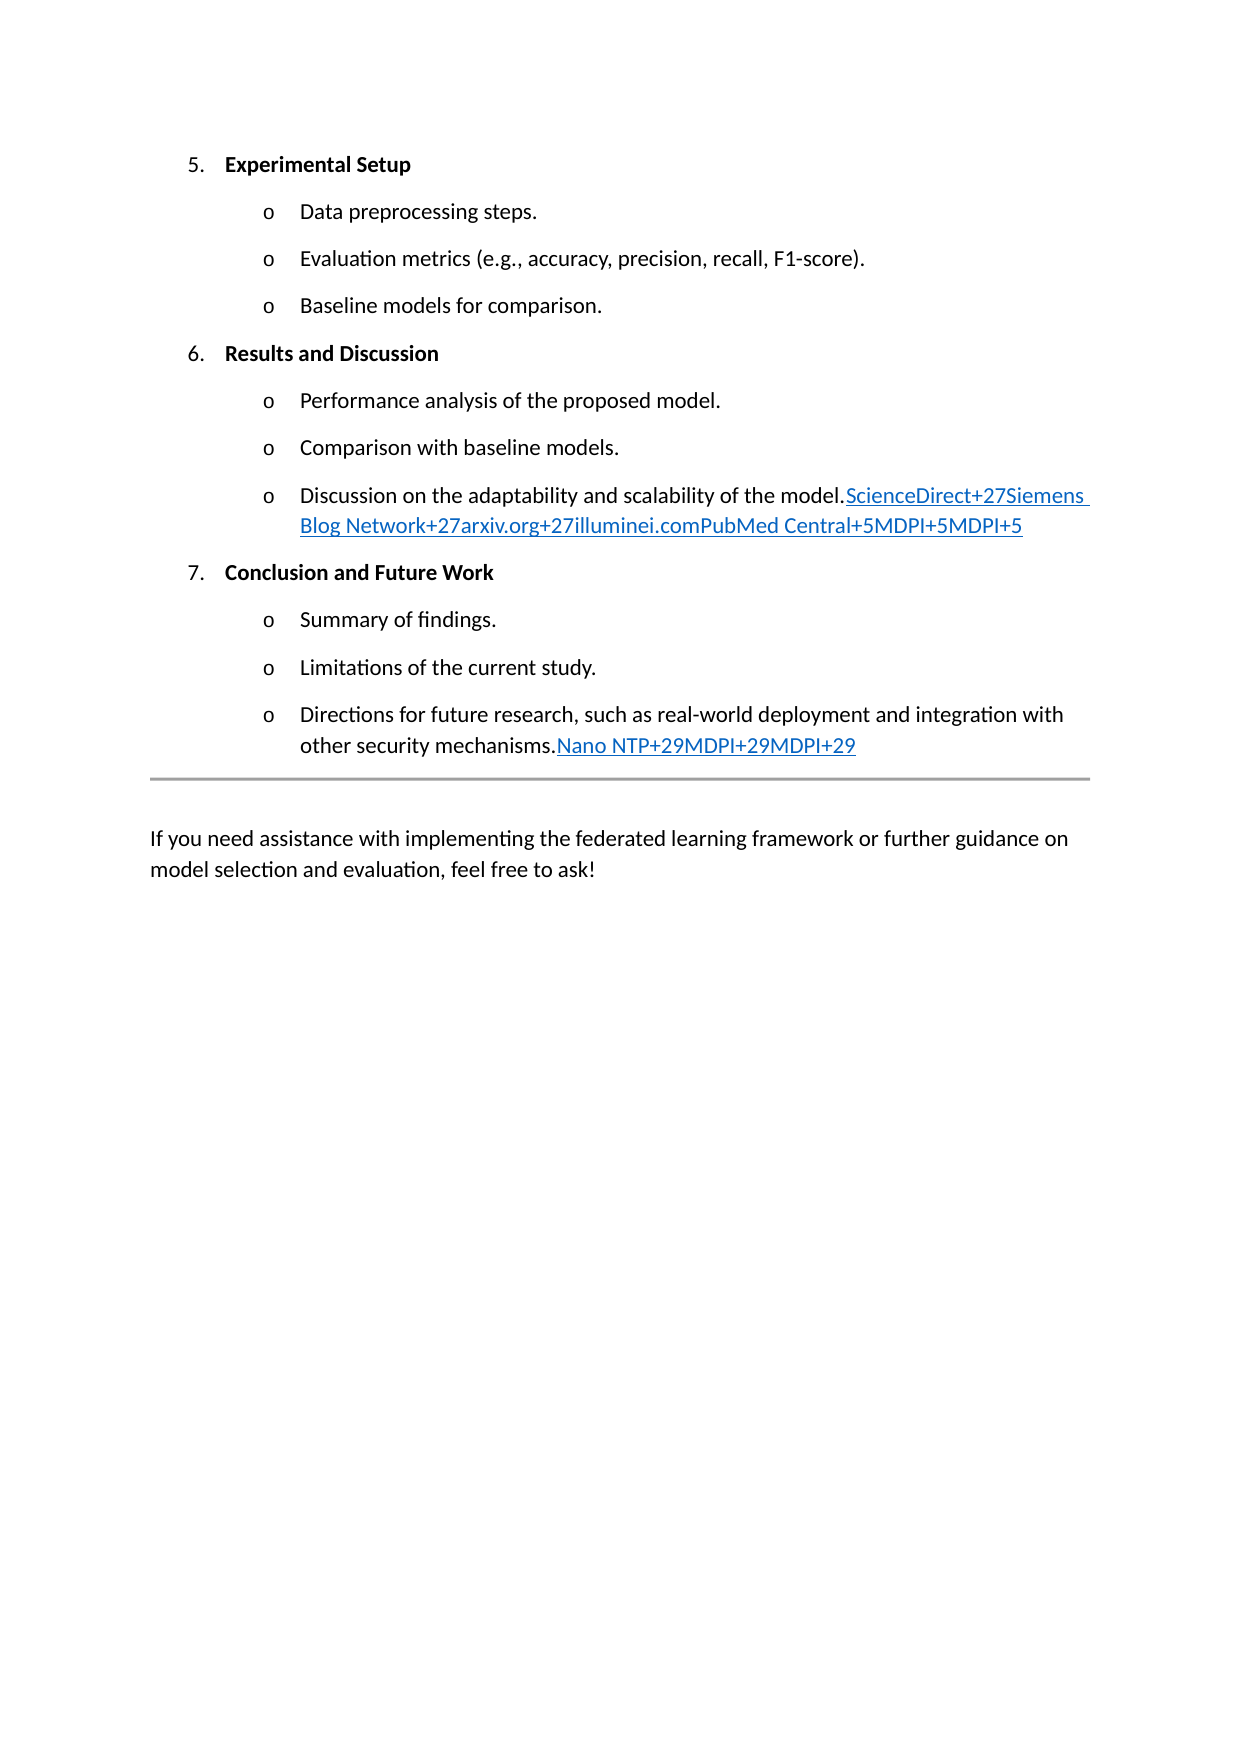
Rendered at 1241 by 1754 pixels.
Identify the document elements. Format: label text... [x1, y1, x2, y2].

list Limitations of the current study. [262, 653, 1090, 681]
list Conclusion and Future Work [187, 558, 1090, 586]
text If you need assistance with implementing the federated learning framework or further guidance on model selection and evaluation, feel free to ask! [150, 824, 1090, 883]
list Performance analysis of the proposed model. [262, 386, 1090, 414]
list Experimental Setup [187, 150, 1090, 178]
list Data preprocessing steps. [262, 197, 1090, 225]
list Results and Discussion [187, 339, 1090, 367]
list Discussion on the adaptability and scalability of the model.ScienceDirect+27Siemens Blog Network+27arxiv.org+27illuminei.comPubMed Central+5MDPI+5MDPI+5 [262, 481, 1090, 539]
list Comparison with baseline models. [262, 433, 1090, 462]
list Evaluation metrics (e.g., accuracy, precision, recall, F1-score). [262, 244, 1090, 273]
list Summary of findings. [262, 605, 1090, 634]
list Directions for future research, such as real-world deployment and integration with other security mechanisms.Nano NTP+29MDPI+29MDPI+29 [262, 700, 1090, 759]
list Baseline models for comparison. [262, 292, 1090, 320]
